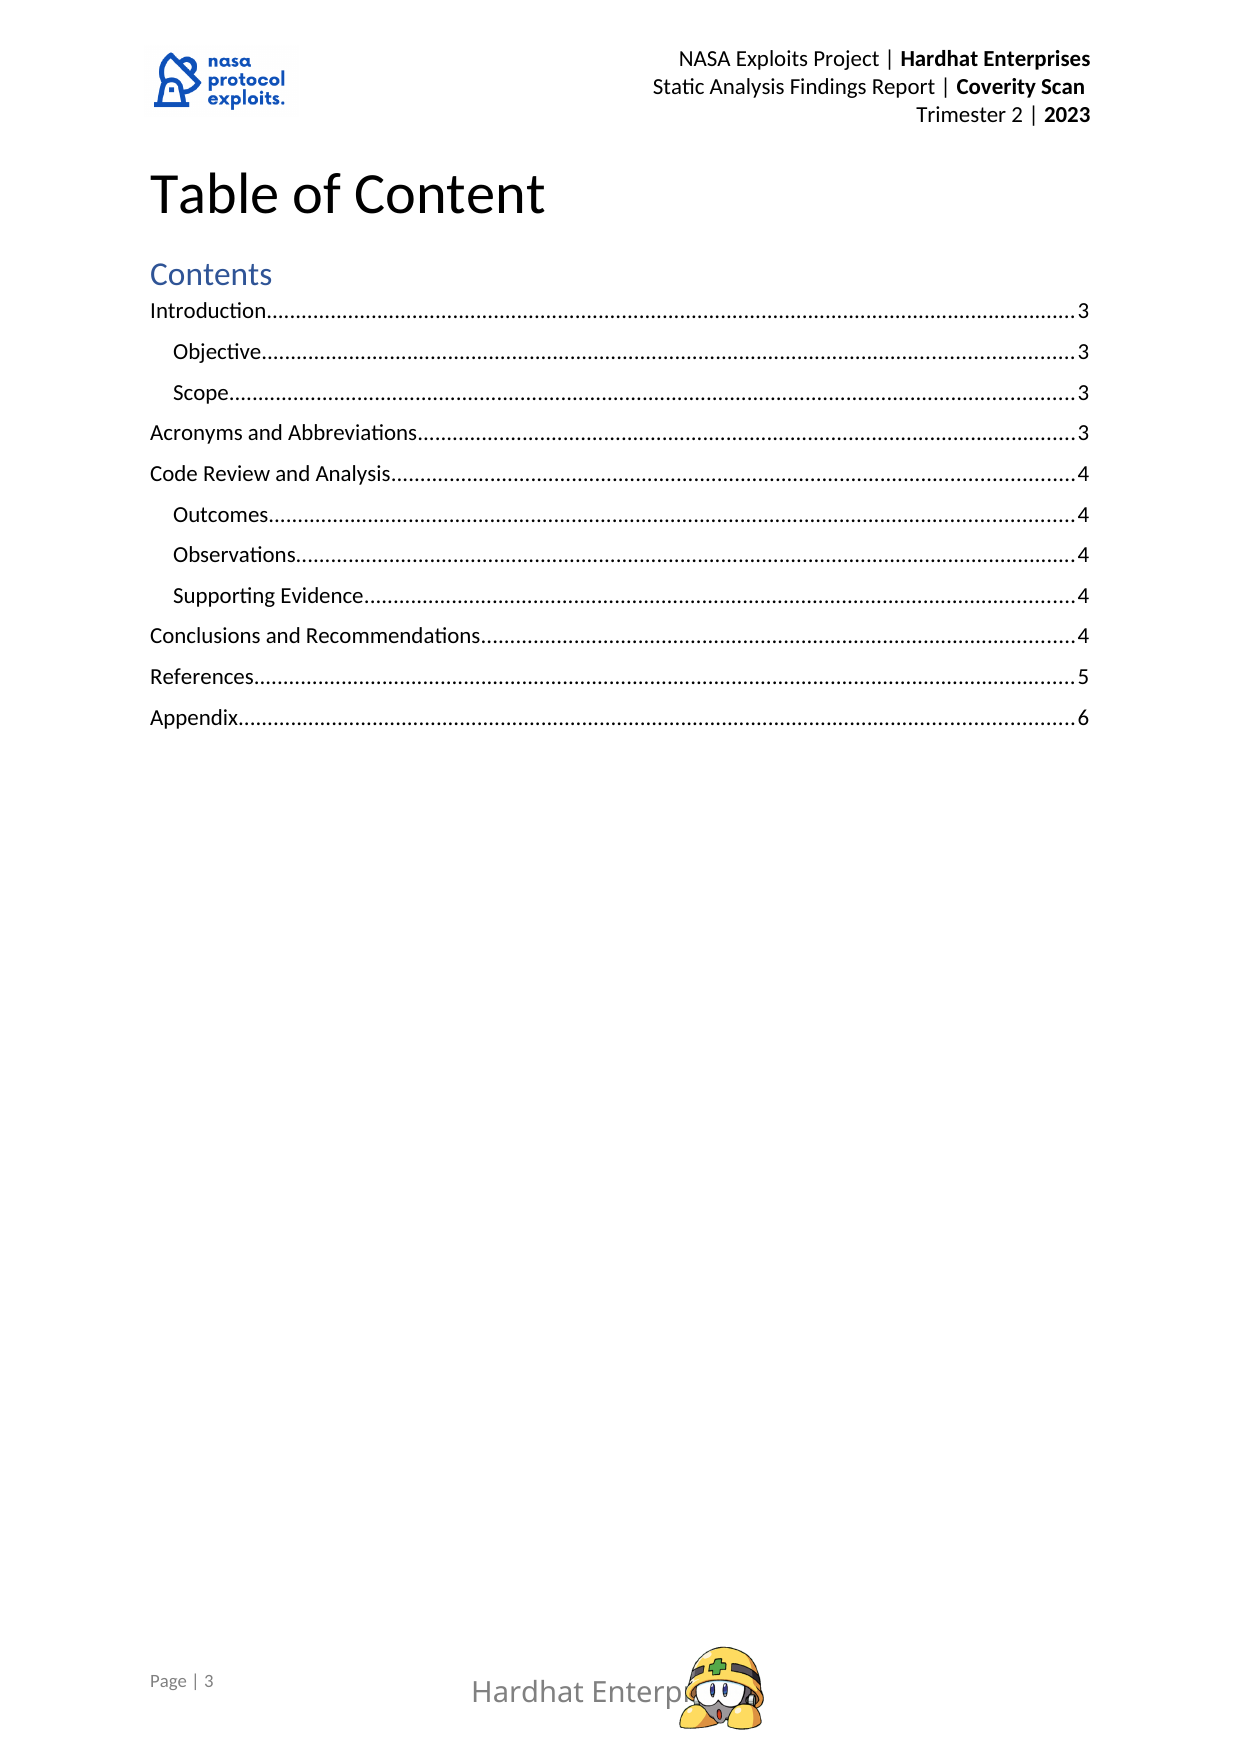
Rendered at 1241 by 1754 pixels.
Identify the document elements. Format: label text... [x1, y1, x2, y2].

picture [143, 45, 299, 117]
picture [673, 1643, 771, 1738]
text Contents [150, 253, 1090, 293]
title Table of Content [150, 156, 1090, 228]
